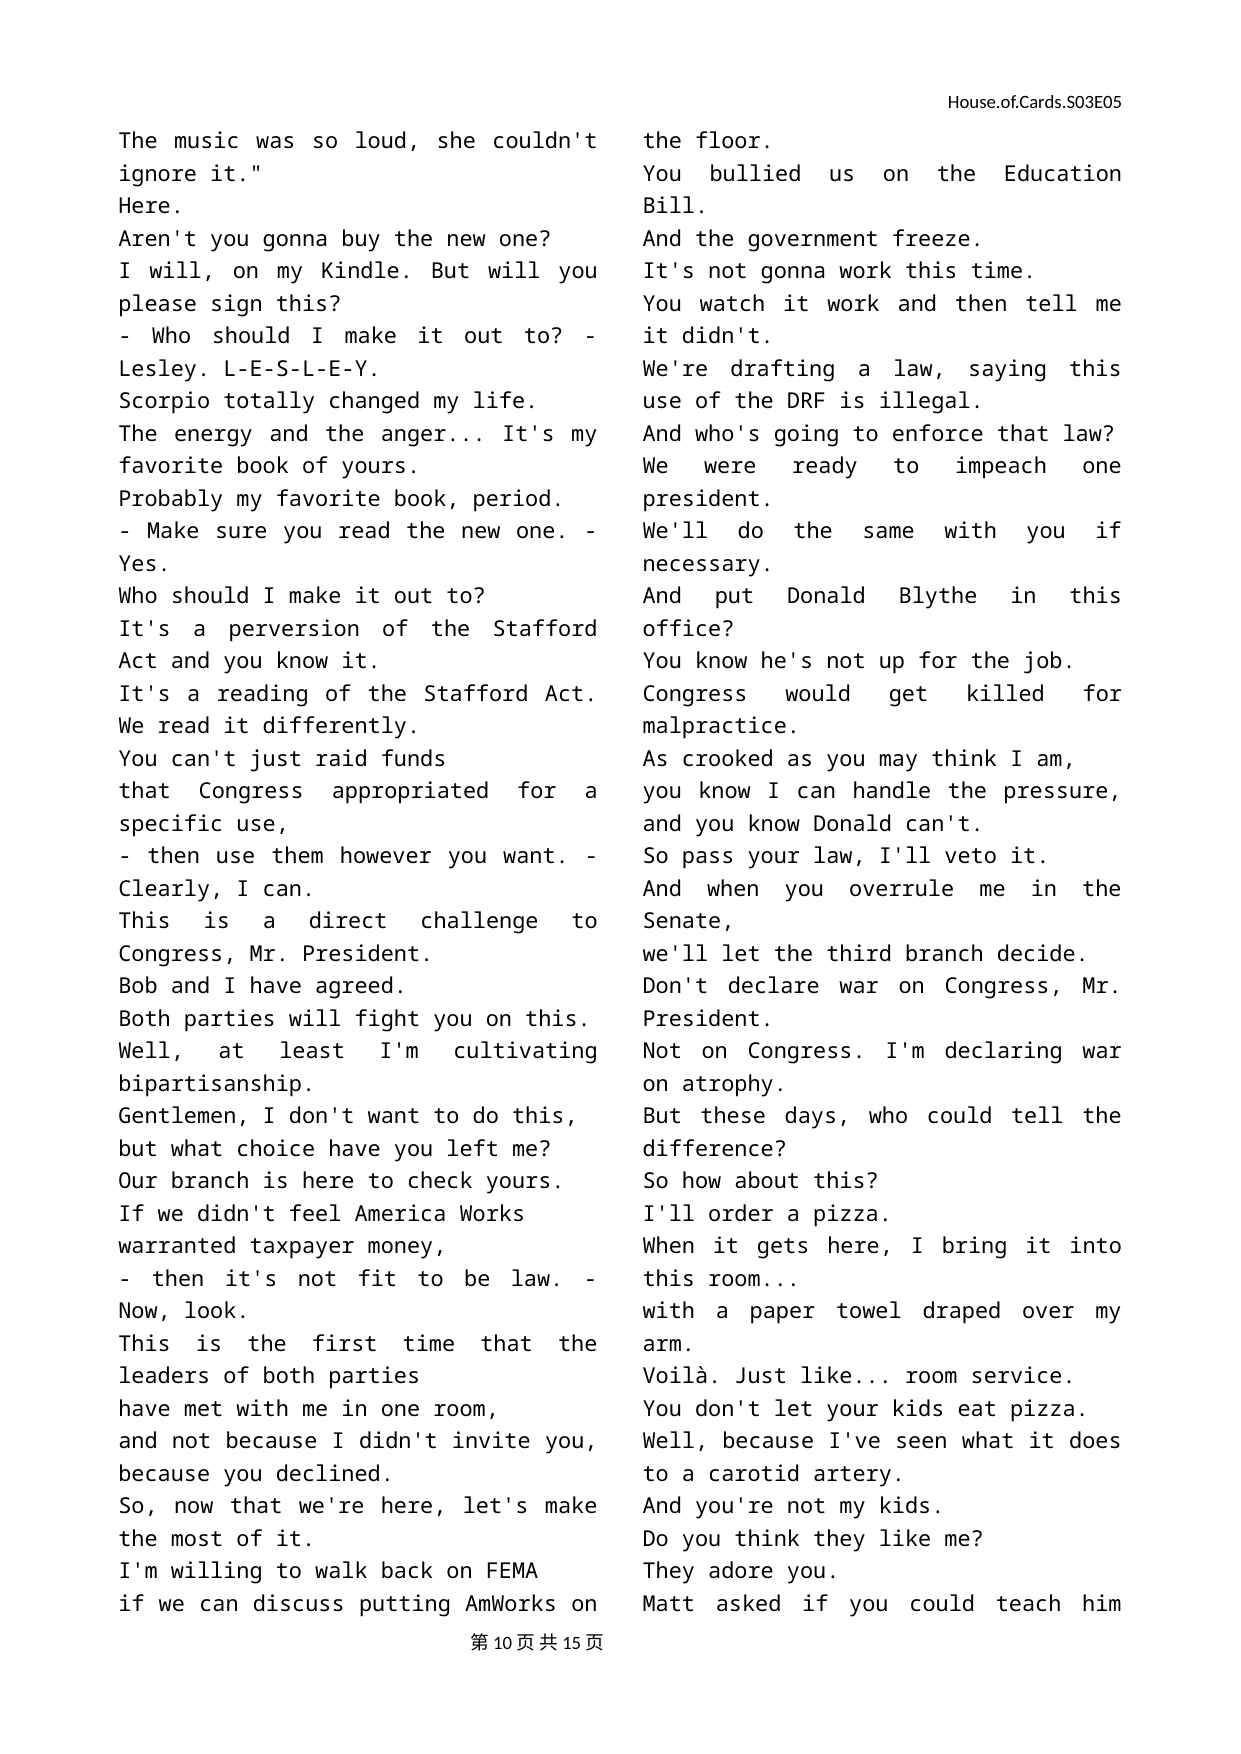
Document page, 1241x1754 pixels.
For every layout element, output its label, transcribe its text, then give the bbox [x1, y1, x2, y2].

text It's a reading of the Stafford Act. We read it differently. [118, 677, 598, 742]
text And put Donald Blythe in this office? [642, 579, 1122, 644]
text You can't just raid funds [118, 742, 598, 774]
text But these days, who could tell the difference? [642, 1099, 1122, 1164]
text Well, because I've seen what it does to a carotid artery. [642, 1424, 1122, 1489]
text So pass your law, I'll veto it. [642, 839, 1122, 872]
text Who should I make it out to? [118, 579, 598, 612]
text This is the first time that the leaders of both parties [118, 1327, 598, 1392]
text You bullied us on the Education Bill. [642, 157, 1122, 222]
text Voilà. Just like... room service. [642, 1359, 1122, 1392]
text but what choice have you left me? [118, 1132, 598, 1164]
text And you're not my kids. [642, 1489, 1122, 1522]
text Not on Congress. I'm declaring war on atrophy. [642, 1034, 1122, 1099]
text Gentlemen, I don't want to do this, [118, 1099, 598, 1132]
text Do you think they like me? [642, 1522, 1122, 1554]
text So how about this? [642, 1164, 1122, 1197]
text And the government freeze. [642, 222, 1122, 254]
text - then use them however you want. - Clearly, I can. [118, 839, 598, 904]
text As crooked as you may think I am, [642, 742, 1122, 774]
text I will, on my Kindle. But will you please sign this? [118, 254, 598, 319]
text And when you overrule me in the Senate, [642, 872, 1122, 937]
text - Make sure you read the new one. - Yes. [118, 514, 598, 579]
text It's a perversion of the Stafford Act and you know it. [118, 612, 598, 677]
text They adore you. [642, 1554, 1122, 1587]
text Aren't you gonna buy the new one? [118, 222, 598, 254]
text with a paper towel draped over my arm. [642, 1294, 1122, 1359]
text Probably my favorite book, period. [118, 482, 598, 514]
text We're drafting a law, saying this use of the DRF is illegal. [642, 352, 1122, 417]
text that Congress appropriated for a specific use, [118, 774, 598, 839]
text Well, at least I'm cultivating bipartisanship. [118, 1034, 598, 1099]
text warranted taxpayer money, [118, 1229, 598, 1262]
text You know he's not up for the job. [642, 644, 1122, 677]
text if we can discuss putting AmWorks on the floor. [642, 124, 1122, 157]
text we'll let the third branch decide. [642, 937, 1122, 969]
text and not because I didn't invite you, because you declined. [118, 1424, 598, 1489]
text - Who should I make it out to? - Lesley. L-E-S-L-E-Y. [118, 319, 598, 384]
text Here. [118, 189, 598, 222]
text So, now that we're here, let's make the most of it. [118, 1489, 598, 1554]
text - then it's not fit to be law. - Now, look. [118, 1262, 598, 1327]
text Our branch is here to check yours. [118, 1164, 598, 1197]
text It's not gonna work this time. [642, 254, 1122, 287]
text you know I can handle the pressure, and you know Donald can't. [642, 774, 1122, 839]
text You don't let your kids eat pizza. [642, 1392, 1122, 1424]
text If we didn't feel America Works [118, 1197, 598, 1229]
text You watch it work and then tell me it didn't. [642, 287, 1122, 352]
text if we can discuss putting AmWorks on the floor. [118, 1587, 598, 1619]
text Bob and I have agreed. [118, 969, 598, 1002]
text Scorpio totally changed my life. [118, 384, 598, 417]
text Both parties will fight you on this. [118, 1002, 598, 1034]
text The music was so loud, she couldn't ignore it." [118, 124, 598, 189]
text The energy and the anger... It's my favorite book of yours. [118, 417, 598, 482]
text Congress would get killed for malpractice. [642, 677, 1122, 742]
text I'm willing to walk back on FEMA [118, 1554, 598, 1587]
text We were ready to impeach one president. [642, 449, 1122, 514]
text This is a direct challenge to Congress, Mr. President. [118, 904, 598, 969]
text I'll order a pizza. [642, 1197, 1122, 1229]
text When it gets here, I bring it into this room... [642, 1229, 1122, 1294]
text Don't declare war on Congress, Mr. President. [642, 969, 1122, 1034]
text And who's going to enforce that law? [642, 417, 1122, 449]
text have met with me in one room, [118, 1392, 598, 1424]
text Matt asked if you could teach him how to drive. [642, 1587, 1122, 1619]
text We'll do the same with you if necessary. [642, 514, 1122, 579]
